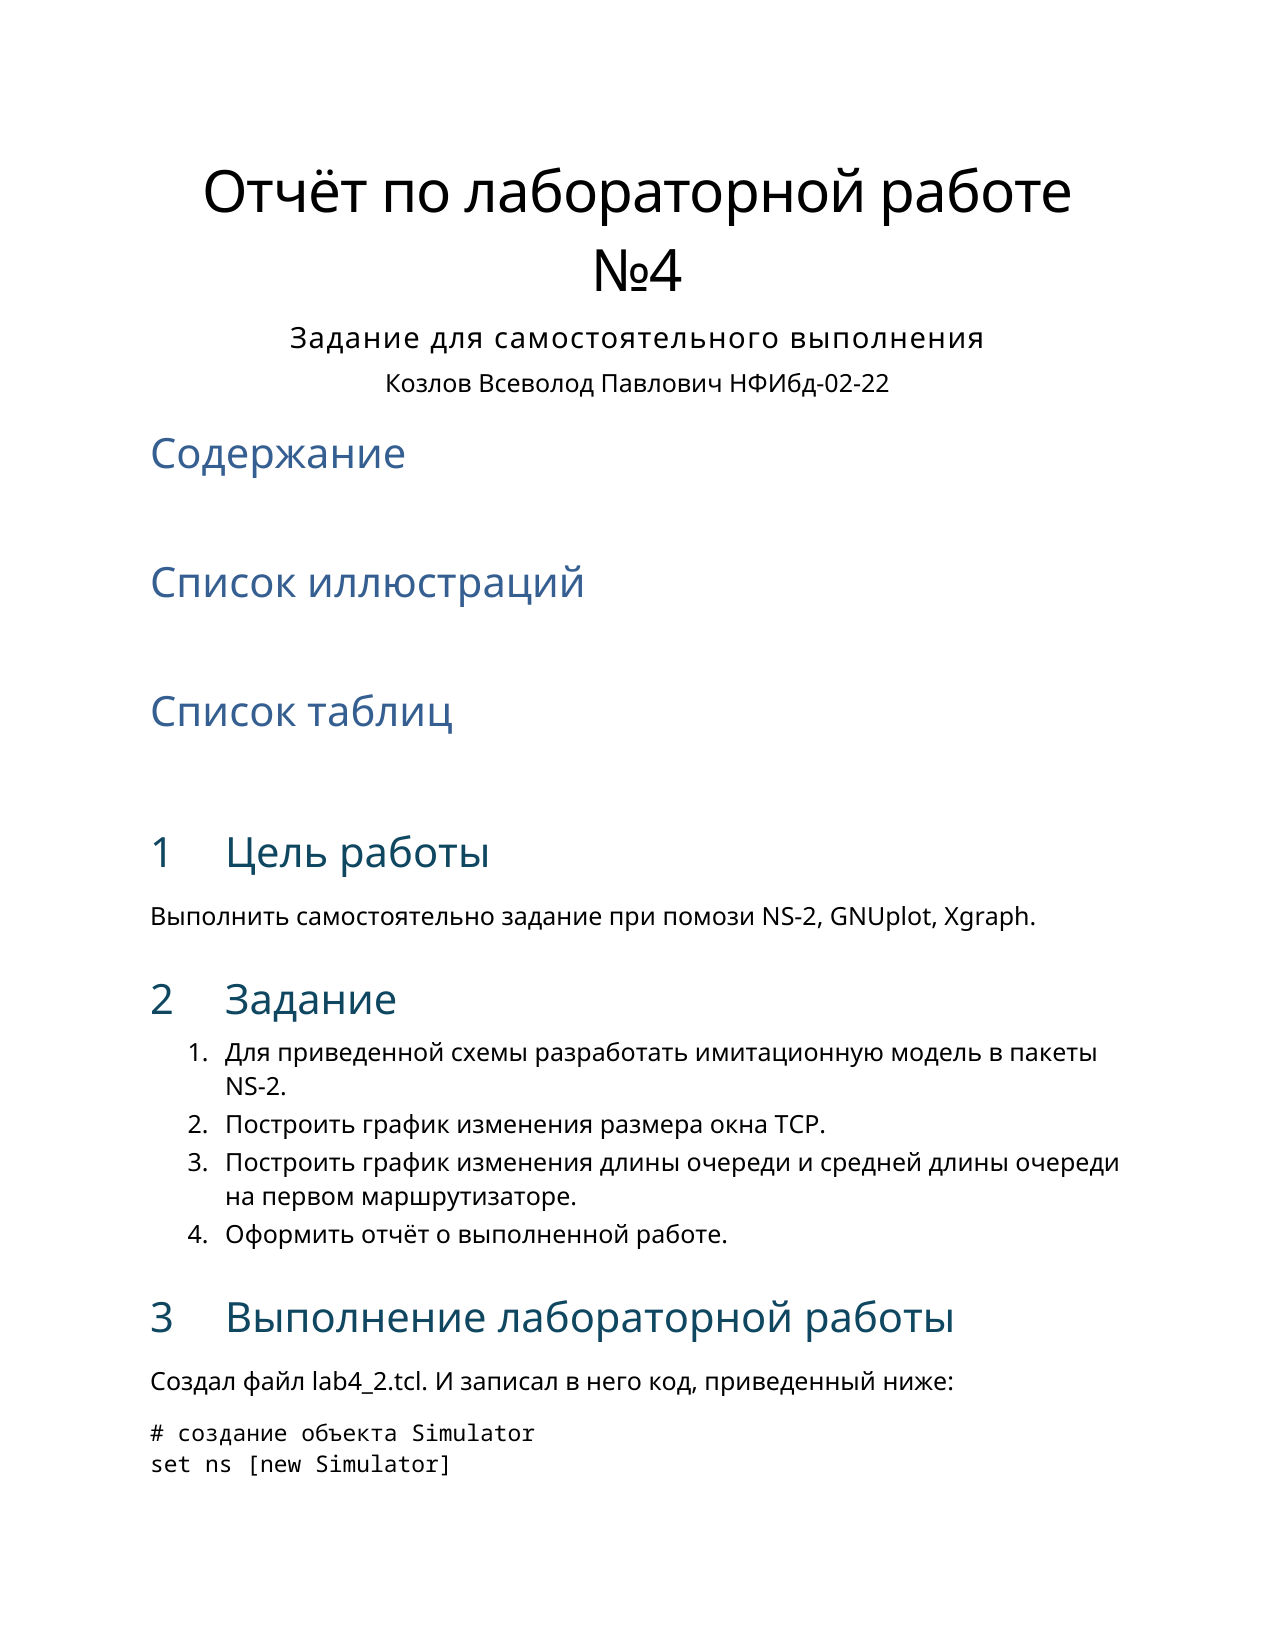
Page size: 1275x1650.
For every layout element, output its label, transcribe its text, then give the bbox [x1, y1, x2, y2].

list Для приведенной схемы разработать имитационную модель в пакеты NS-2. [187, 1035, 1125, 1103]
text Козлов Всеволод Павлович НФИбд-02-22 [150, 365, 1125, 399]
subtitle 1 Цель работы [150, 823, 1125, 879]
list Построить график изменения длины очереди и средней длины очереди на первом маршрутизаторе. [187, 1145, 1125, 1213]
text Выполнить самостоятельно задание при помози NS-2, GNUplot, Xgraph. [150, 898, 1125, 932]
subtitle 3 Выполнение лабораторной работы [150, 1288, 1125, 1345]
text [150, 1416, 1125, 1479]
list Построить график изменения размера окна TCP. [187, 1107, 1125, 1141]
subtitle Задание для самостоятельного выполнения [150, 317, 1125, 357]
text Создал файл lab4_2.tcl. И записал в него код, приведенный ниже: [150, 1364, 1125, 1398]
subtitle 2 Задание [150, 970, 1125, 1027]
title Отчёт по лабораторной работе №4 [150, 150, 1125, 309]
list Оформить отчёт о выполненной работе. [187, 1217, 1125, 1251]
